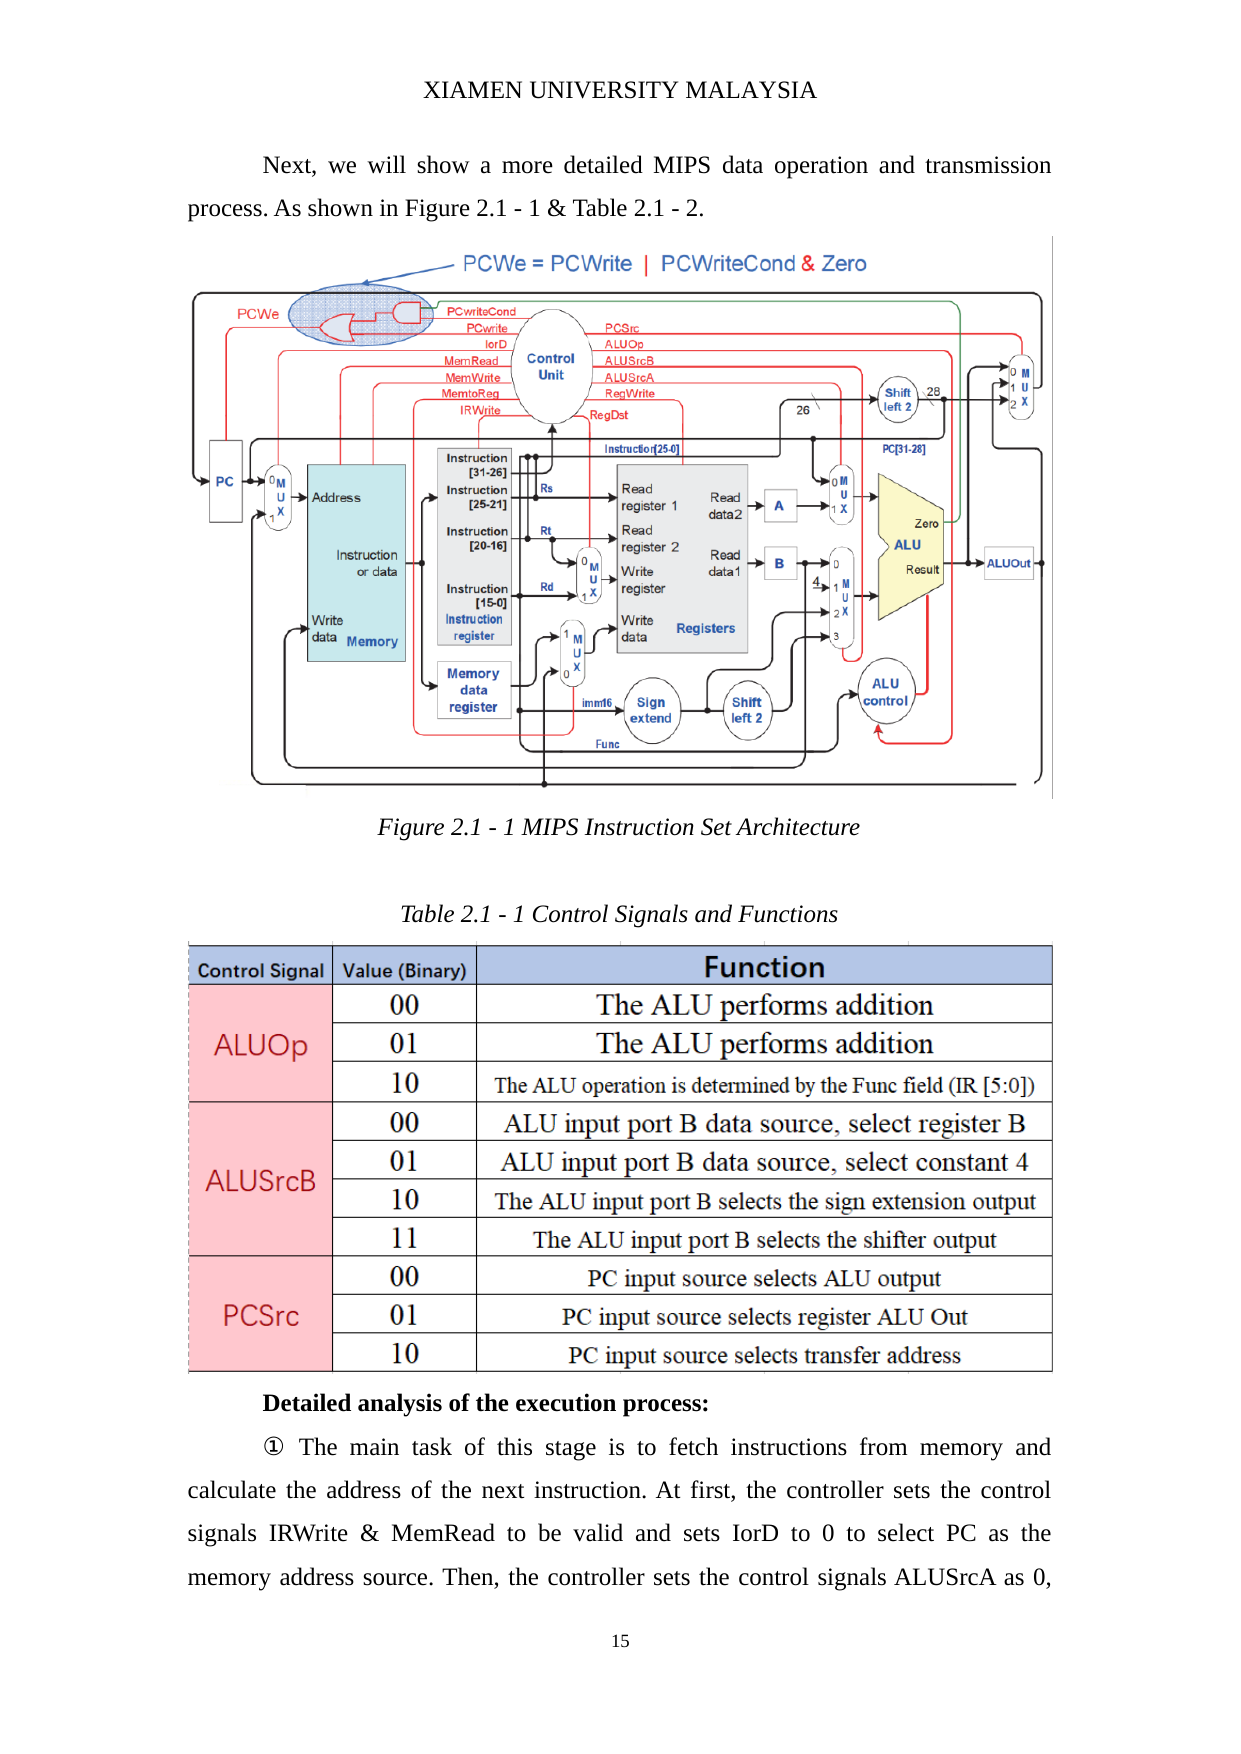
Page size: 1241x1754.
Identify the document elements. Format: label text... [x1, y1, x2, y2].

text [187, 1431, 1053, 1590]
text Figure 2.1 - 1 MIPS Instruction Set Architecture [187, 799, 1053, 841]
picture [187, 941, 1053, 1374]
text Next, we will show a more detailed MIPS data operation and transmission process. As shown in Figure 2.1 - 1 & Table 2.1 - 2. [187, 150, 1053, 222]
text Table 2.1 - 1 Control Signals and Functions [187, 899, 1053, 927]
picture [187, 236, 1053, 799]
text Detailed analysis of the execution process: [187, 1388, 1053, 1416]
